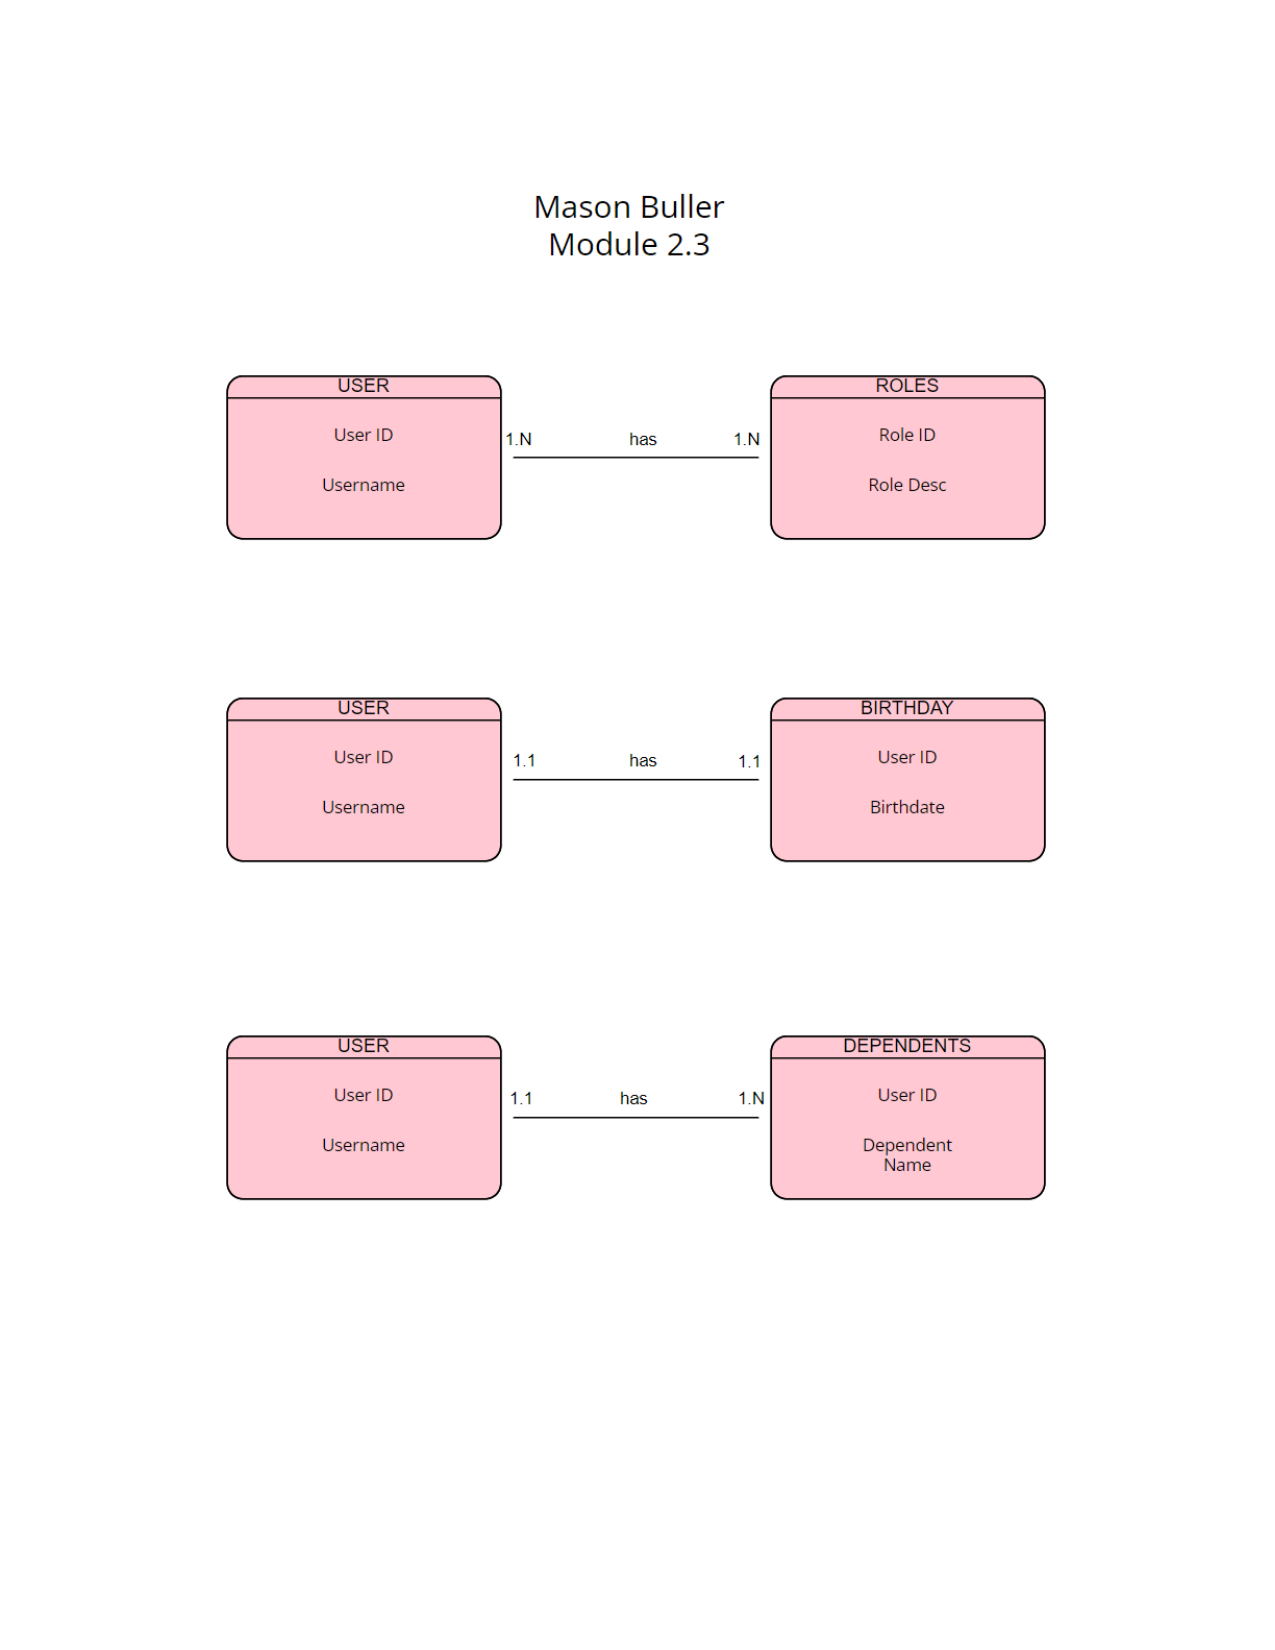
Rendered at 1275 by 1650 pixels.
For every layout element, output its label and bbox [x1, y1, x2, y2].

picture [150, 150, 1120, 1292]
